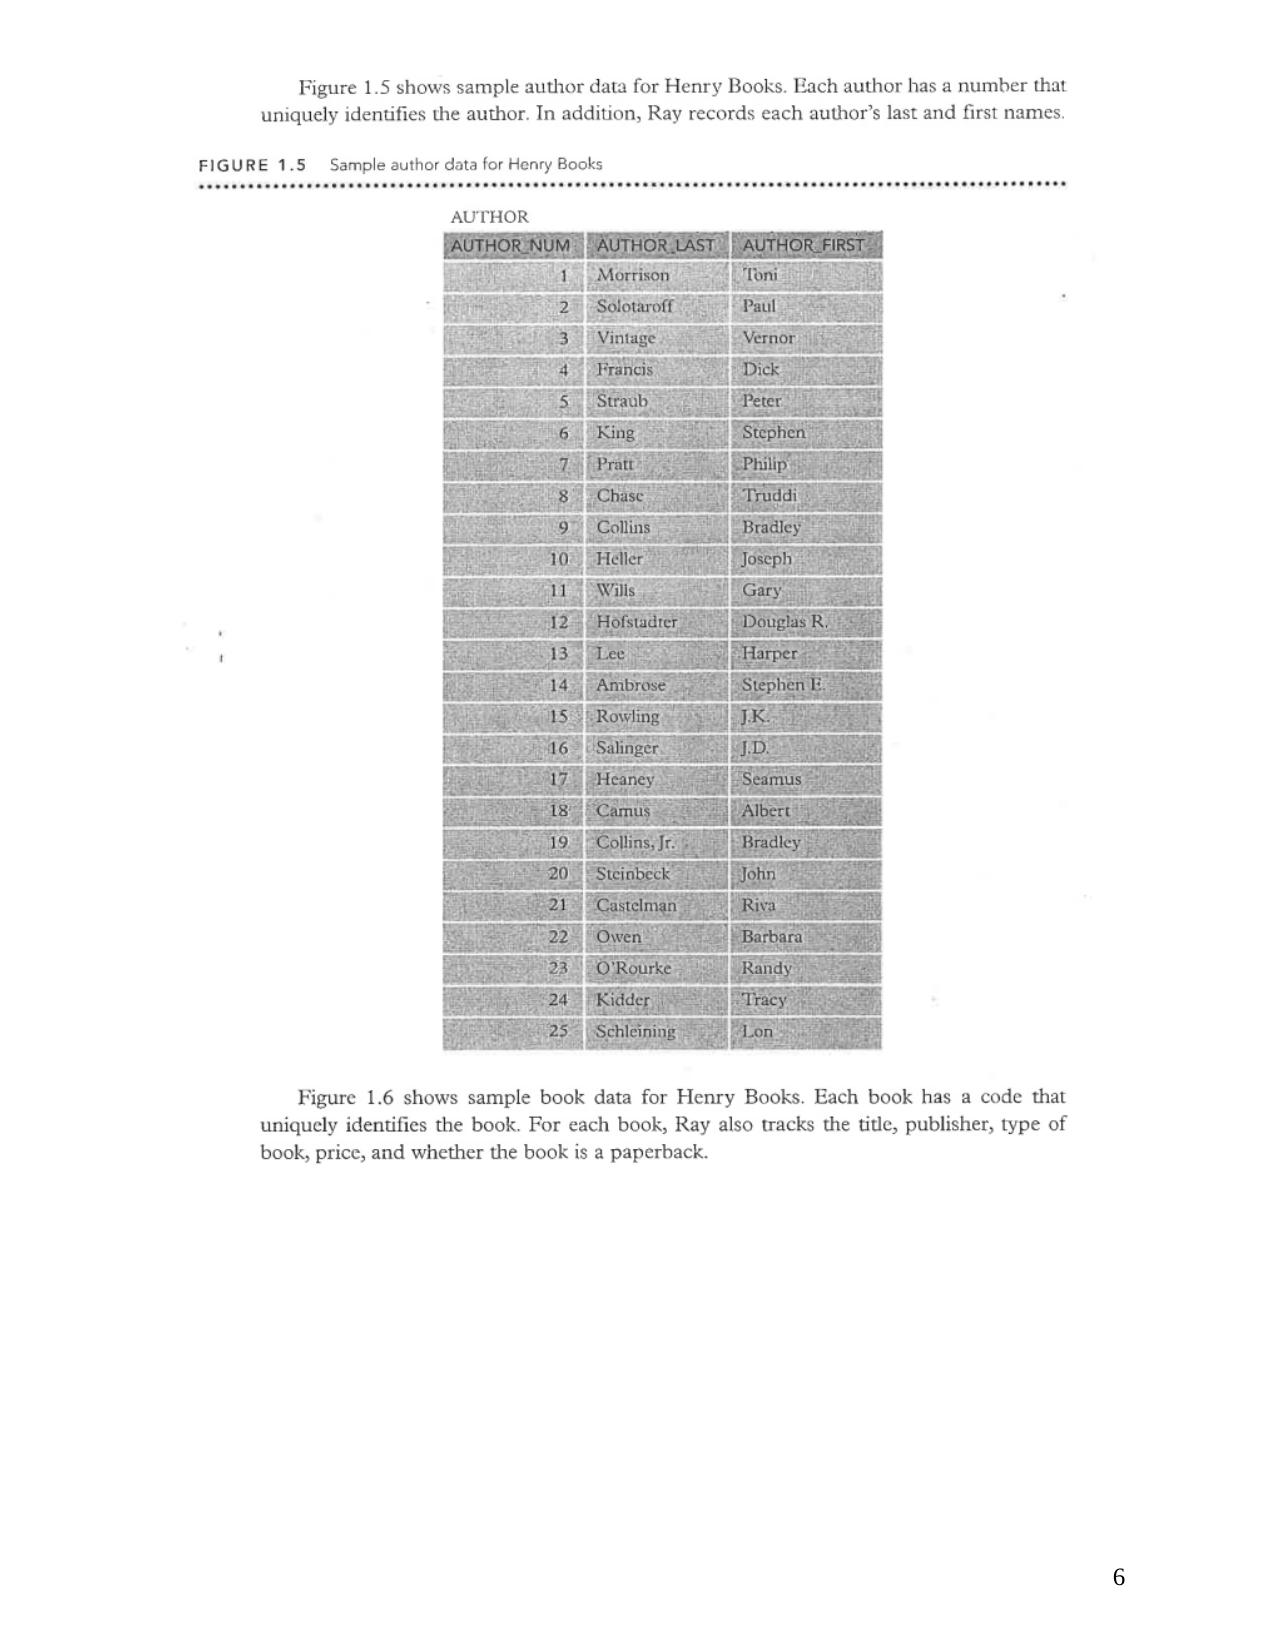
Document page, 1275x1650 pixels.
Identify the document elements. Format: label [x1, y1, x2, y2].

picture [176, 75, 1099, 1168]
